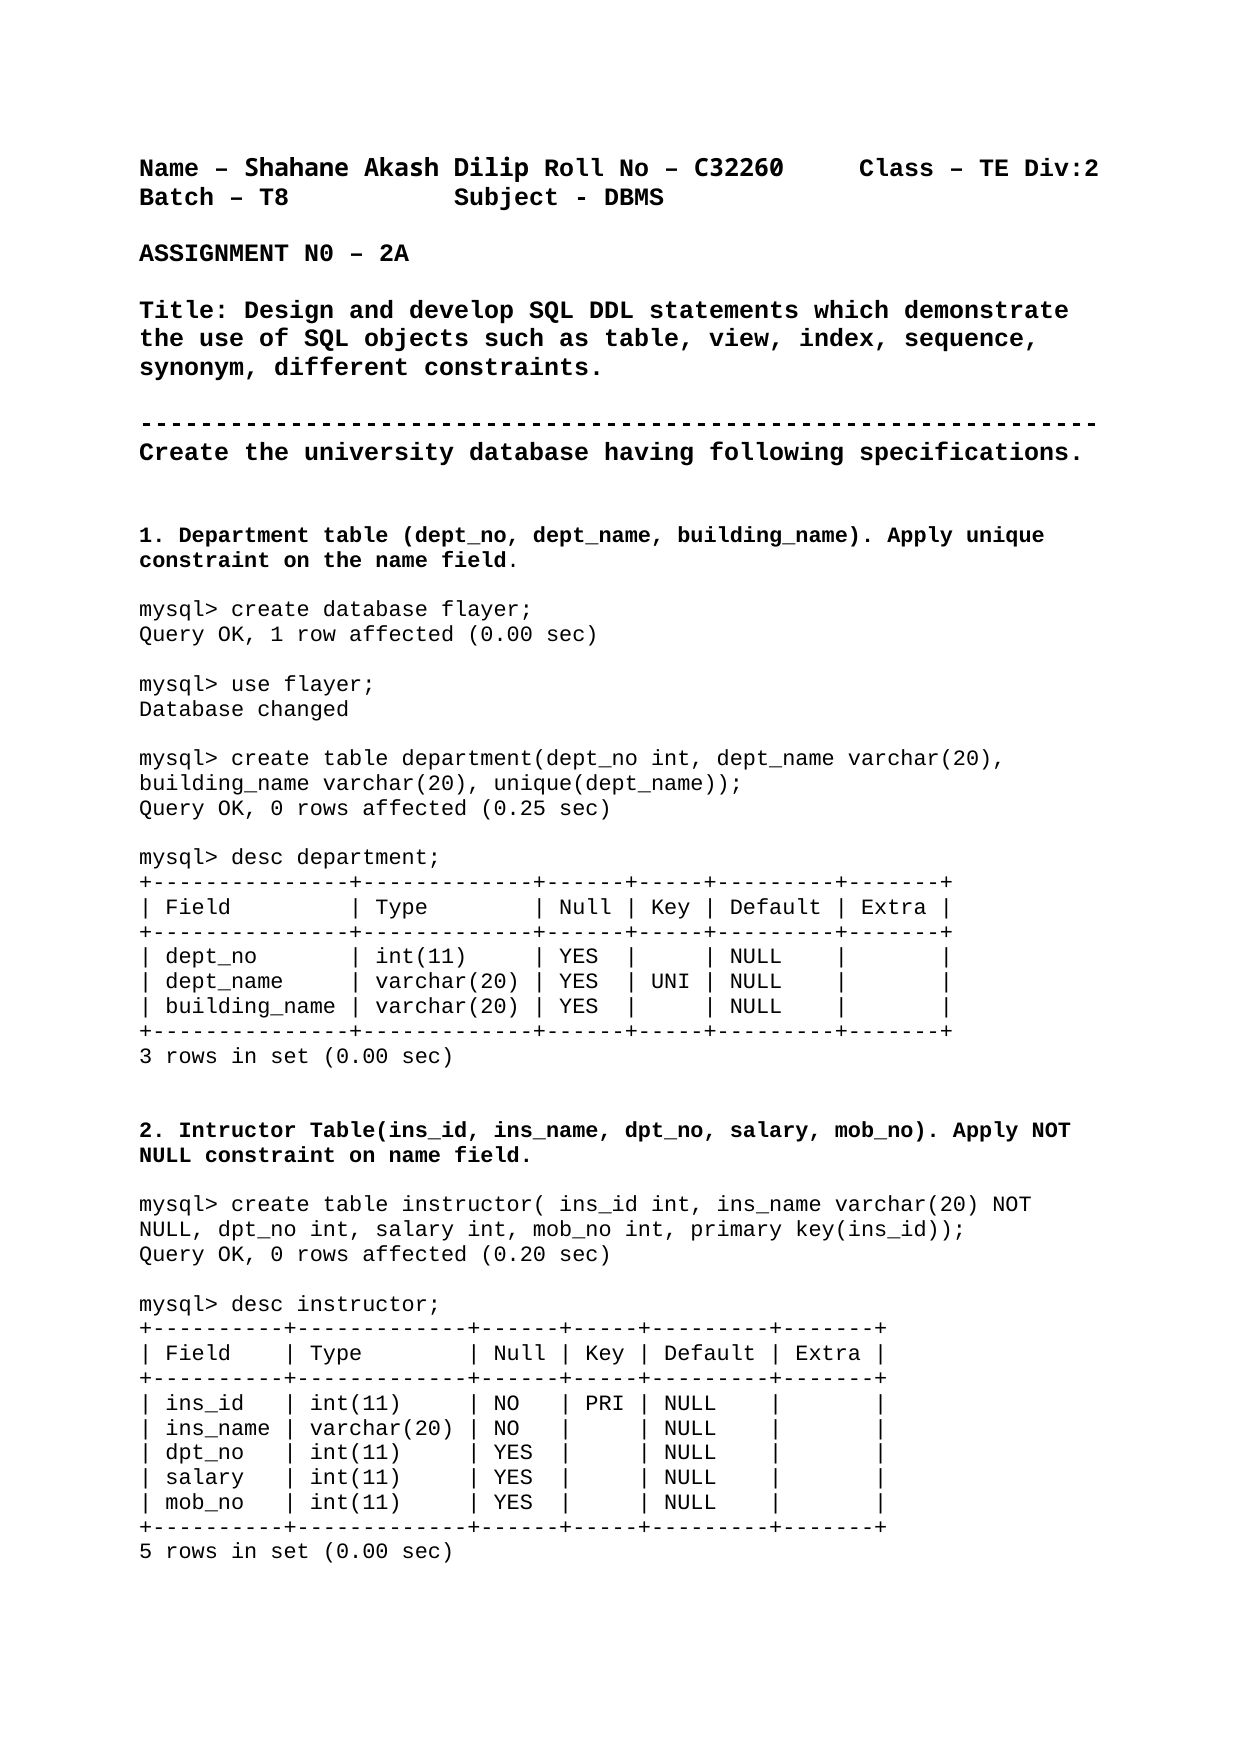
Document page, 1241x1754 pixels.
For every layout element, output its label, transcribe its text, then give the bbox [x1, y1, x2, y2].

text mysql> use flayer; [139, 673, 1101, 698]
text | dept_no | int(11) | YES | | NULL | | [139, 946, 1101, 971]
text Query OK, 0 rows affected (0.20 sec) [139, 1243, 1101, 1268]
text 5 rows in set (0.00 sec) [139, 1541, 1101, 1566]
text | building_name | varchar(20) | YES | | NULL | | [139, 995, 1101, 1020]
text Query OK, 1 row affected (0.00 sec) [139, 623, 1101, 648]
text 1. Department table (dept_no, dept_name, building_name). Apply unique constraint on the name field. [139, 524, 1101, 574]
text +---------------+-------------+------+-----+---------+-------+ [139, 921, 1101, 946]
text | Field | Type | Null | Key | Default | Extra | [139, 1342, 1101, 1367]
text +---------------+-------------+------+-----+---------+-------+ [139, 1020, 1101, 1045]
text Batch – T8 Subject - DBMS [139, 184, 1101, 213]
text mysql> create table instructor( ins_id int, ins_name varchar(20) NOT NULL, dpt_no int, salary int, mob_no int, primary key(ins_id)); [139, 1194, 1101, 1243]
text Title: Design and develop SQL DDL statements which demonstrate the use of SQL objects such as table, view, index, sequence, synonym, different constraints. [139, 298, 1101, 383]
text mysql> create database flayer; [139, 599, 1101, 623]
text Name – Shahane Akash Dilip Roll No – C32260 Class – TE Div:2 [139, 150, 1101, 184]
text +---------------+-------------+------+-----+---------+-------+ [139, 871, 1101, 896]
text +----------+-------------+------+-----+---------+-------+ [139, 1516, 1101, 1541]
text | Field | Type | Null | Key | Default | Extra | [139, 896, 1101, 921]
text +----------+-------------+------+-----+---------+-------+ [139, 1367, 1101, 1392]
text Query OK, 0 rows affected (0.25 sec) [139, 797, 1101, 822]
text mysql> desc department; [139, 847, 1101, 871]
text mysql> desc instructor; [139, 1293, 1101, 1318]
text mysql> create table department(dept_no int, dept_name varchar(20), building_name varchar(20), unique(dept_name)); [139, 747, 1101, 797]
text +----------+-------------+------+-----+---------+-------+ [139, 1318, 1101, 1342]
text | dept_name | varchar(20) | YES | UNI | NULL | | [139, 971, 1101, 995]
text ASSIGNMENT N0 – 2A [139, 241, 1101, 269]
text | ins_id | int(11) | NO | PRI | NULL | | [139, 1392, 1101, 1417]
text Database changed [139, 698, 1101, 723]
text | salary | int(11) | YES | | NULL | | [139, 1466, 1101, 1491]
text | mob_no | int(11) | YES | | NULL | | [139, 1491, 1101, 1516]
text Create the university database having following specifications. [139, 439, 1101, 468]
text ---------------------------------------------------------------- [139, 411, 1101, 439]
text 3 rows in set (0.00 sec) [139, 1045, 1101, 1070]
text 2. Intructor Table(ins_id, ins_name, dpt_no, salary, mob_no). Apply NOT NULL constraint on name field. [139, 1119, 1101, 1169]
text | ins_name | varchar(20) | NO | | NULL | | [139, 1417, 1101, 1442]
text | dpt_no | int(11) | YES | | NULL | | [139, 1442, 1101, 1466]
